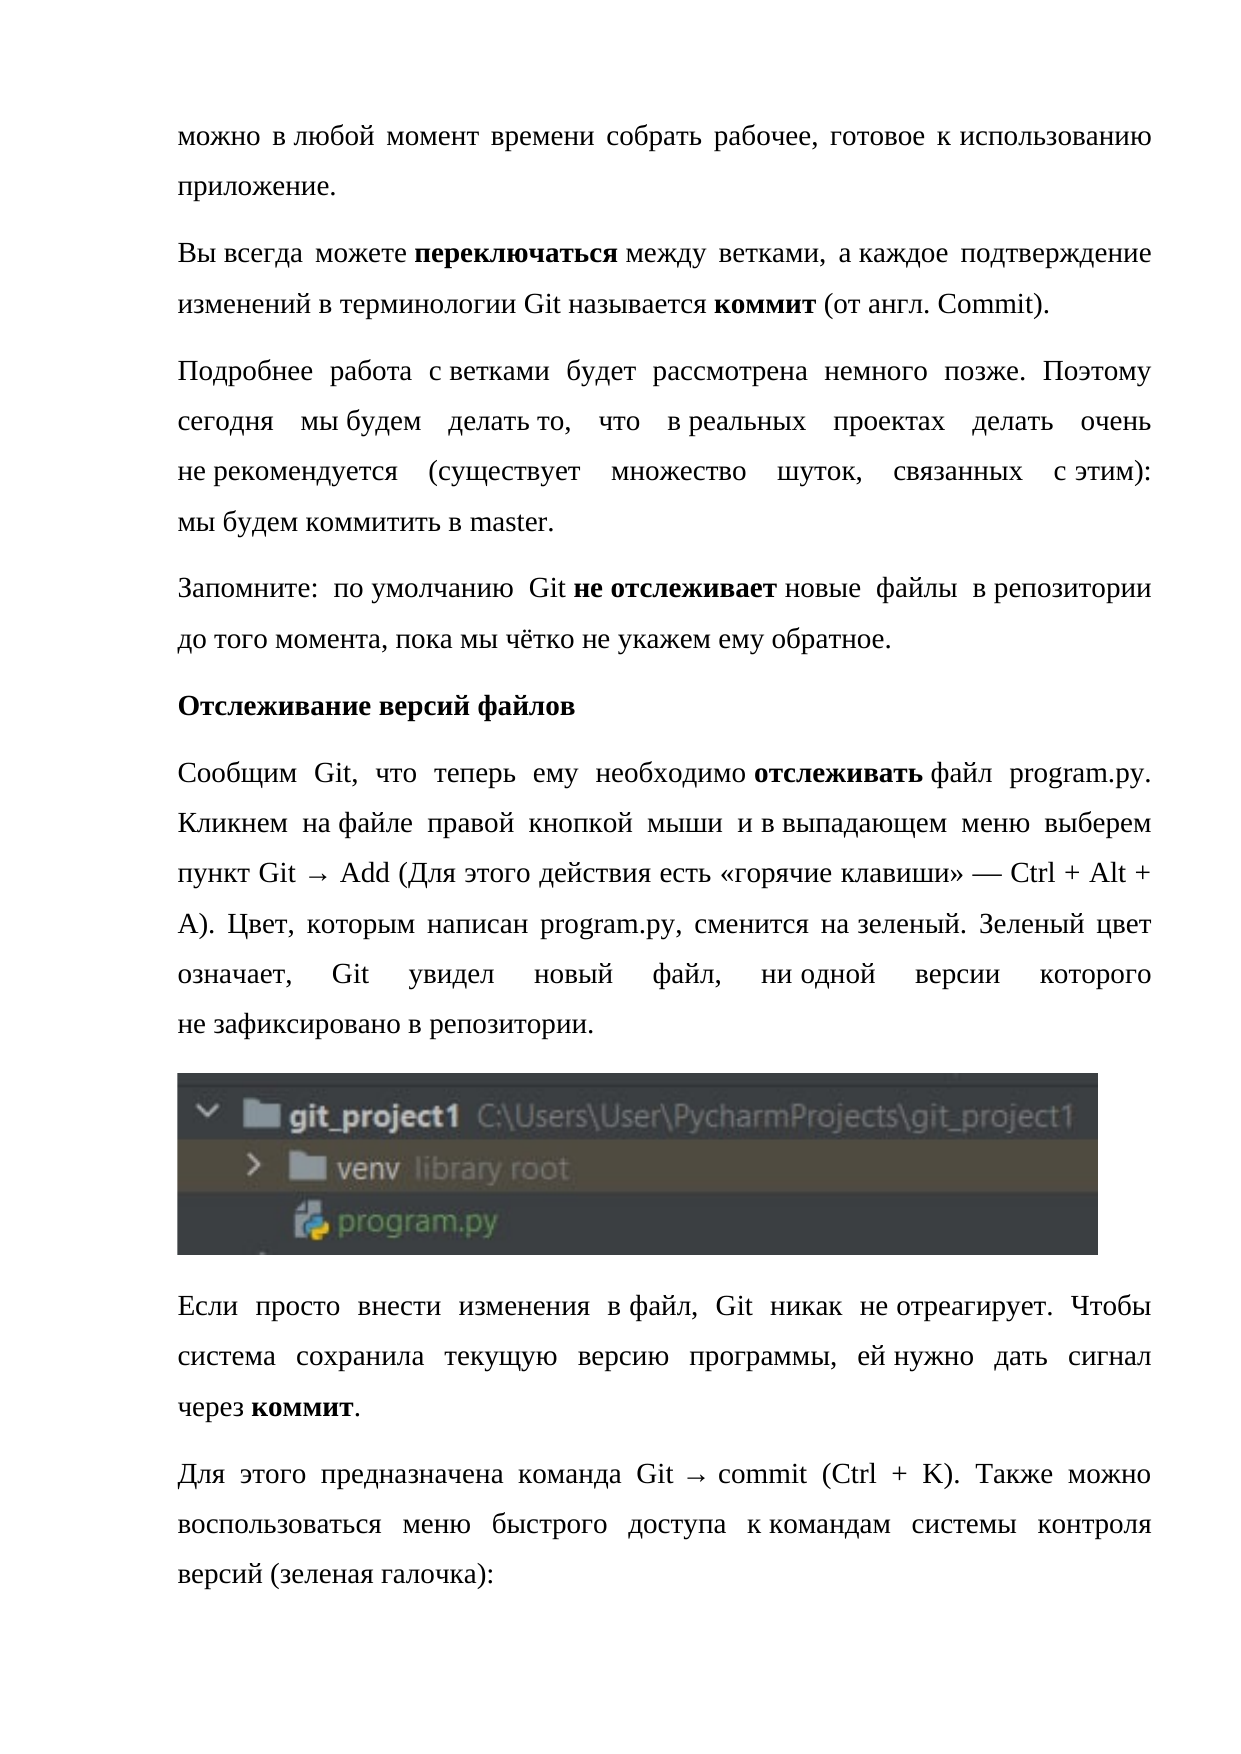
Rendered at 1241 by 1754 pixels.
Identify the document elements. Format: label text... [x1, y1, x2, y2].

text Отслеживание версий файлов [177, 688, 1152, 721]
text Для этого предназначена команда Git → commit (Ctrl + K). Также можно воспользоваться меню быстрого доступа к командам системы контроля версий (зеленая галочка): [177, 1456, 1152, 1590]
text Подробнее работа с ветками будет рассмотрена немного позже. Поэтому сегодня мы будем делать то, что в реальных проектах делать очень не рекомендуется (существует множество шуток, связанных с этим): мы будем коммитить в master. [177, 353, 1152, 537]
text Сообщим Git, что теперь ему необходимо отслеживать файл program.py. Кликнем на файле правой кнопкой мыши и в выпадающем меню выберем пункт Git → Add (Для этого действия есть «горячие клавиши» — Ctrl + Alt + A). Цвет, которым написан program.py, сменится на зеленый. Зеленый цвет означает, Git увидел новый файл, ни одной версии которого не зафиксировано в репозитории. [177, 755, 1152, 1040]
text Вы всегда можете переключаться между ветками, а каждое подтверждение изменений в терминологии Git называется коммит (от англ. Commit). [177, 235, 1152, 319]
text Если просто внести изменения в файл, Git никак не отреагирует. Чтобы система сохранила текущую версию программы, ей нужно дать сигнал через коммит. [177, 1288, 1152, 1422]
picture [177, 1073, 1098, 1255]
text Запомните: по умолчанию Git не отслеживает новые файлы в репозитории до того момента, пока мы чётко не укажем ему обратное. [177, 571, 1152, 654]
